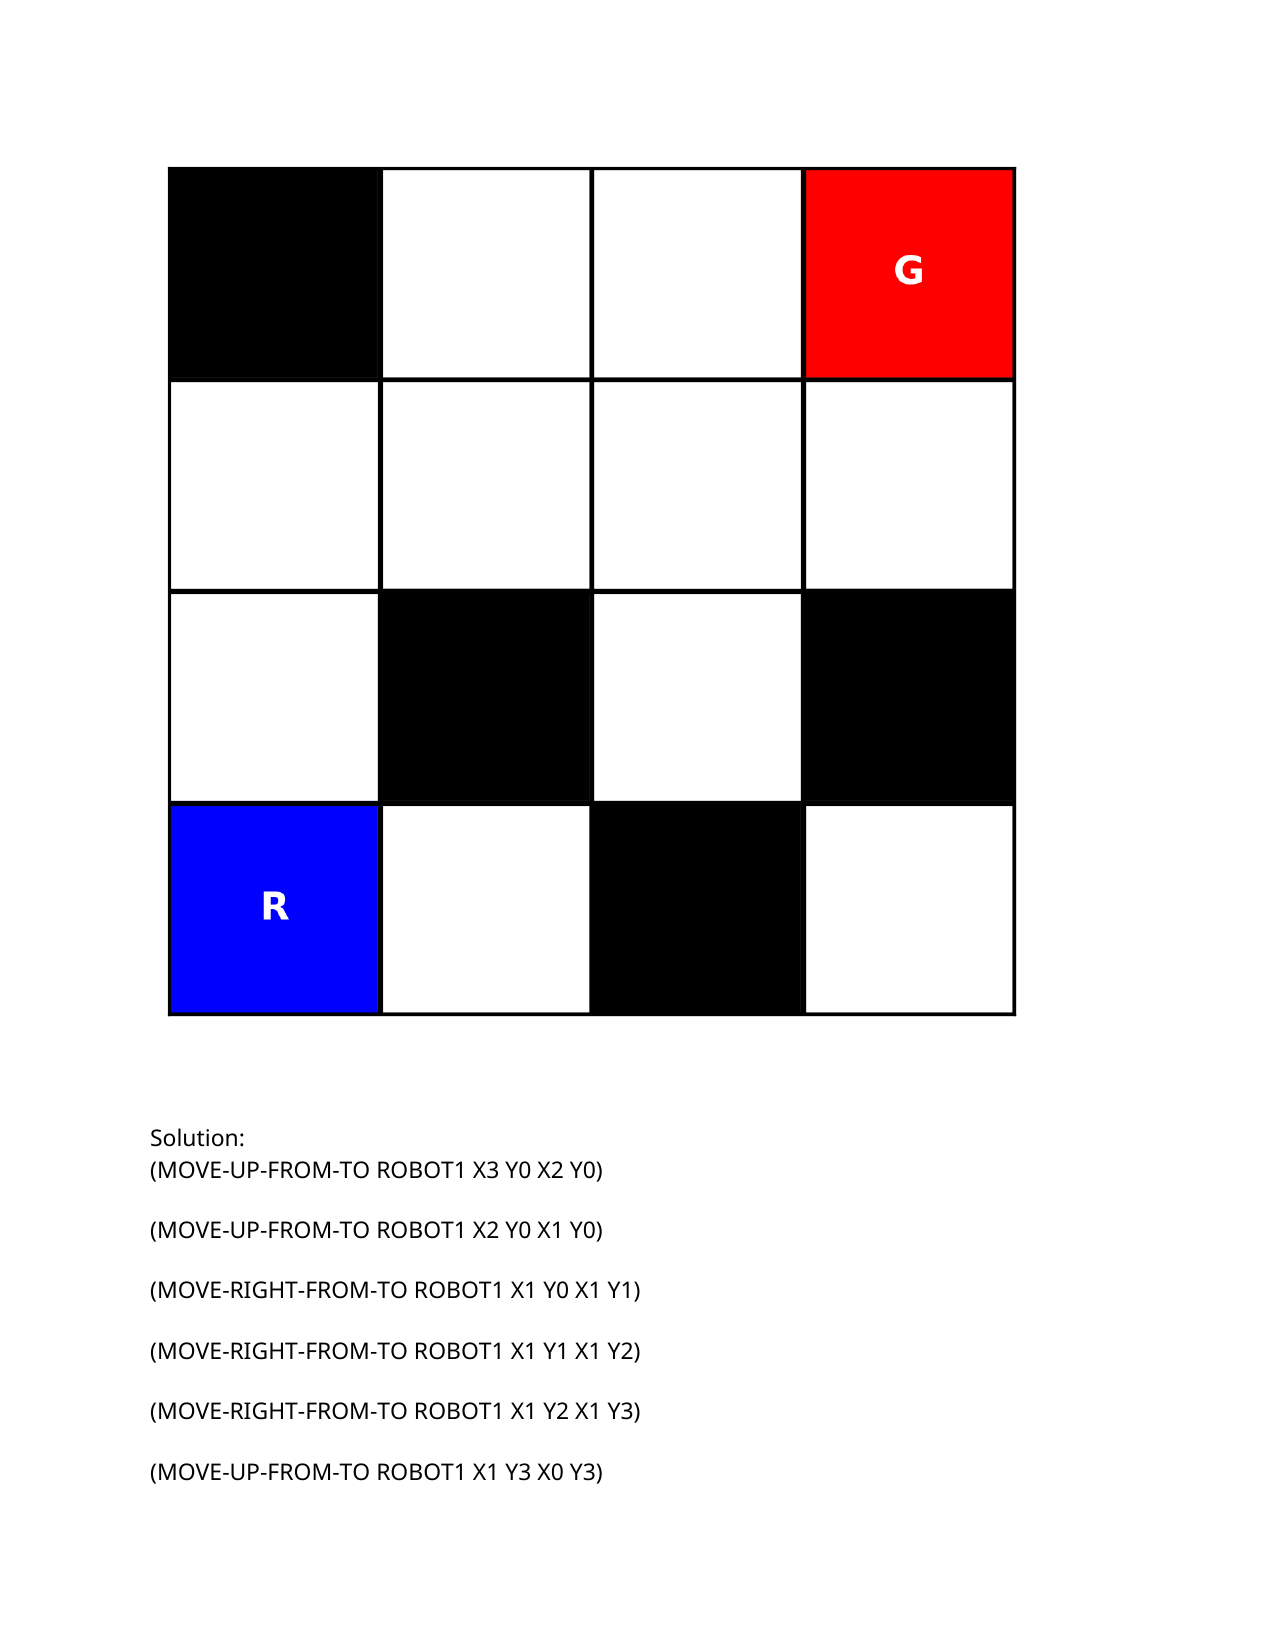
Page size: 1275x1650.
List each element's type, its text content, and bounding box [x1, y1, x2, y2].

text (MOVE-RIGHT-FROM-TO ROBOT1 X1 Y2 X1 Y3) [150, 1395, 1125, 1426]
text (MOVE-RIGHT-FROM-TO ROBOT1 X1 Y1 X1 Y2) [150, 1335, 1125, 1366]
text (MOVE-UP-FROM-TO ROBOT1 X2 Y0 X1 Y0) [150, 1214, 1125, 1245]
text Solution: (MOVE-UP-FROM-TO ROBOT1 X3 Y0 X2 Y0) [150, 1122, 1125, 1185]
text (MOVE-RIGHT-FROM-TO ROBOT1 X1 Y0 X1 Y1) [150, 1274, 1125, 1306]
picture [150, 150, 1033, 1033]
text (MOVE-UP-FROM-TO ROBOT1 X1 Y3 X0 Y3) [150, 1456, 1125, 1487]
